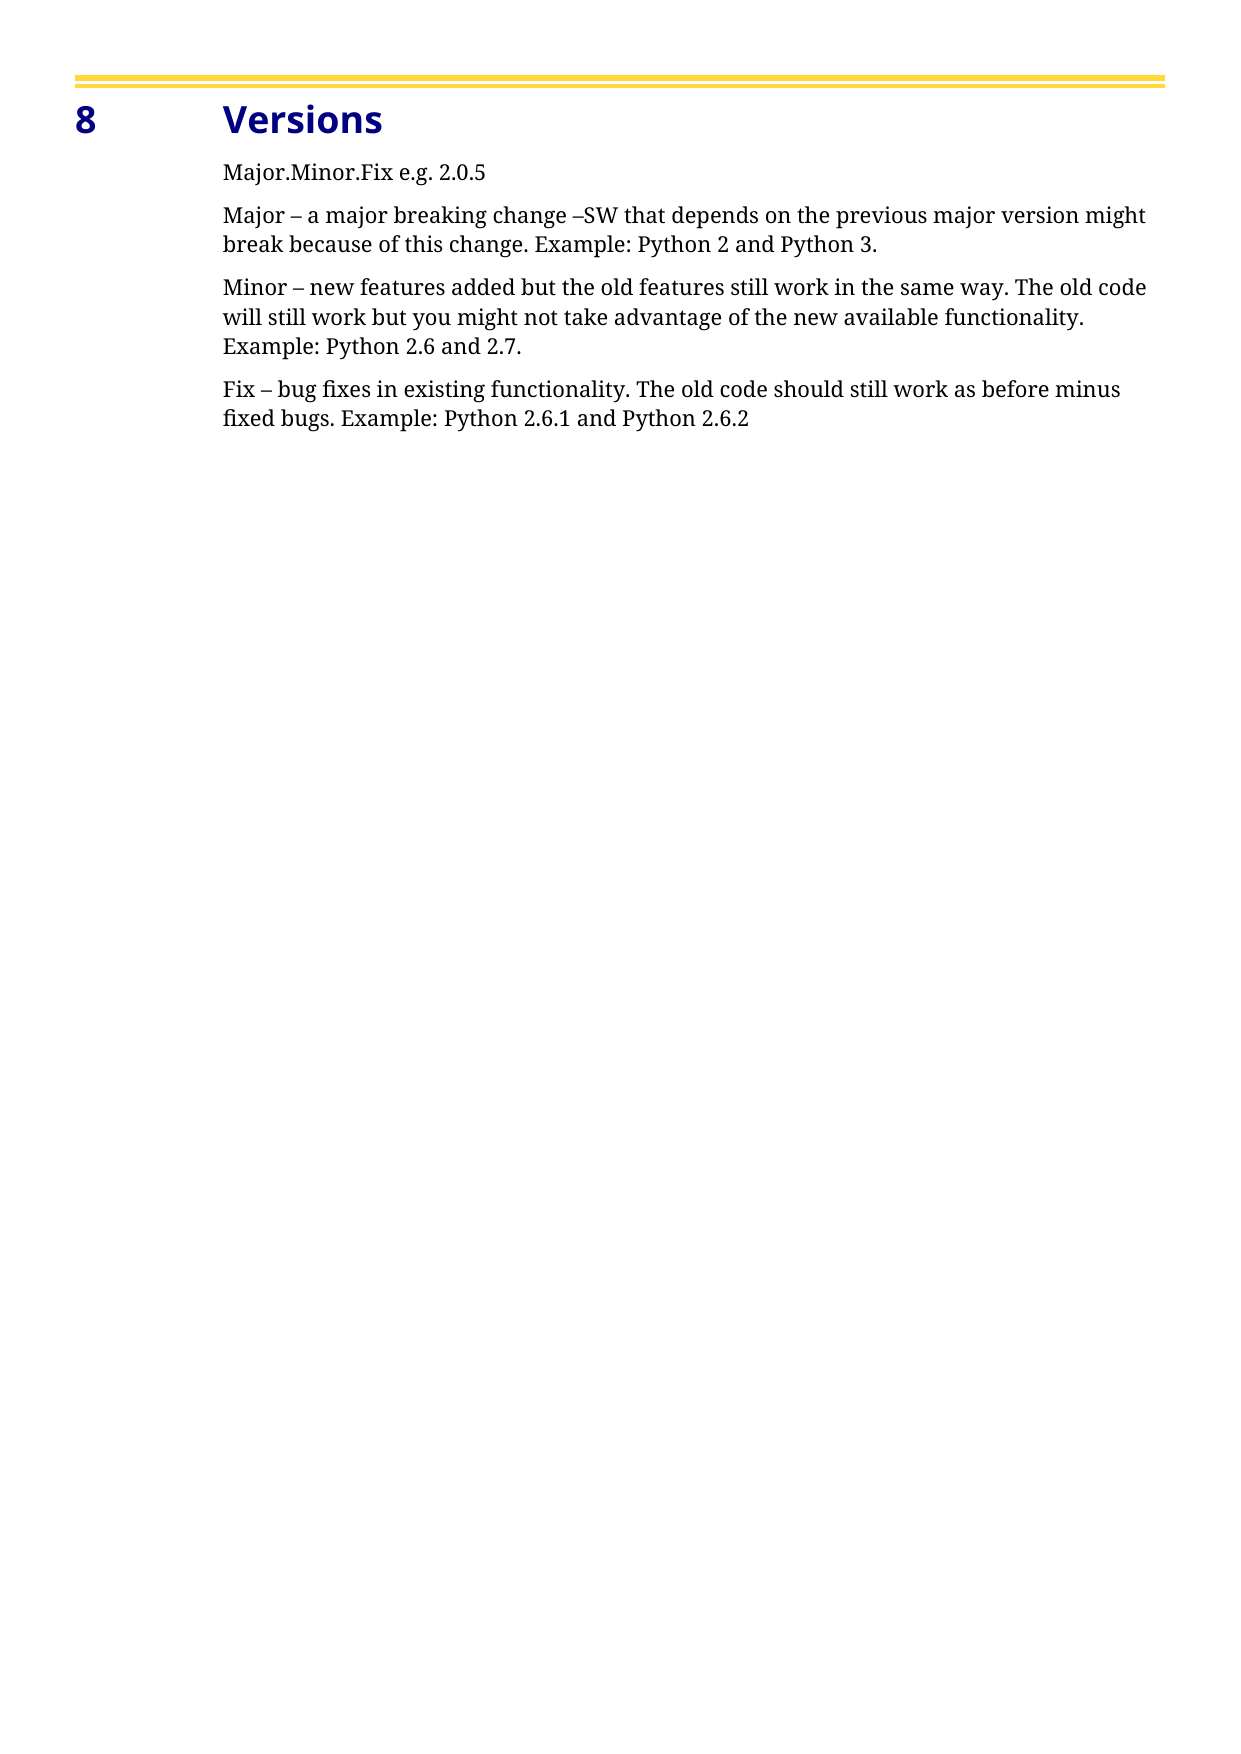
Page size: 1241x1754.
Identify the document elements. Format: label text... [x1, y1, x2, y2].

subtitle Versions [75, 88, 1165, 145]
text Minor – new features added but the old features still work in the same way. The old code will still work but you might not take advantage of the new available functionality. Example: Python 2.6 and 2.7. [223, 272, 1165, 361]
text Major.Minor.Fix e.g. 2.0.5 [223, 157, 1165, 187]
text Major – a major breaking change –SW that depends on the previous major version might break because of this change. Example: Python 2 and Python 3. [223, 199, 1165, 259]
text Fix – bug fixes in existing functionality. The old code should still work as before minus fixed bugs. Example: Python 2.6.1 and Python 2.6.2 [223, 373, 1165, 433]
